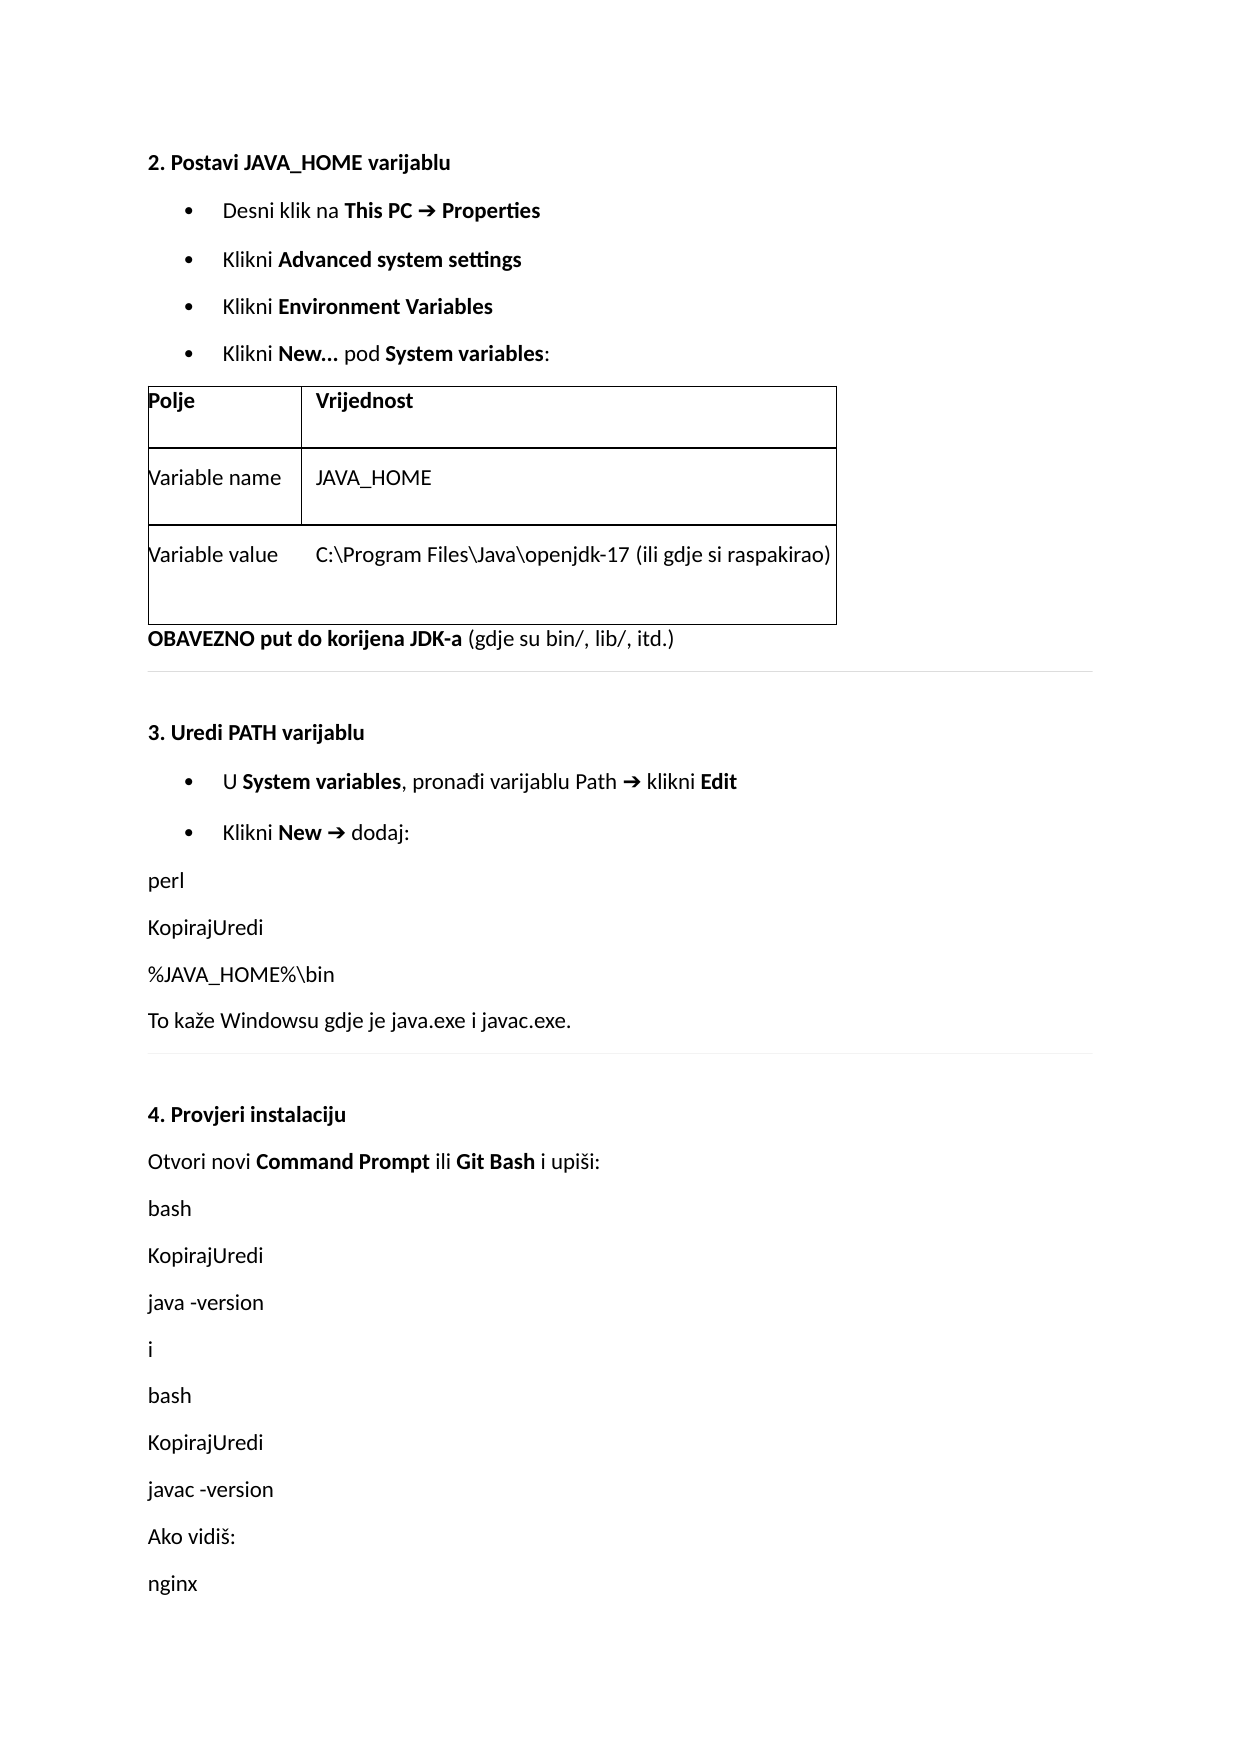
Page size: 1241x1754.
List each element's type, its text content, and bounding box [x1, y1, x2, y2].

text i [148, 1335, 1093, 1363]
text bash [148, 1382, 1093, 1410]
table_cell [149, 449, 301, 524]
text KopirajUredi [148, 1428, 1093, 1457]
text 4. Provjeri instalaciju [148, 1100, 1093, 1128]
text java -version [148, 1288, 1093, 1316]
list Desni klik na This PC ➔ Properties [185, 194, 1093, 226]
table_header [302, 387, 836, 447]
list Klikni New... pod System variables: [185, 339, 1093, 367]
text KopirajUredi [148, 913, 1093, 941]
list Klikni Advanced system settings [185, 245, 1093, 273]
text 3. Uredi PATH varijablu [148, 718, 1093, 746]
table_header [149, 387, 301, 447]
text javac -version [148, 1475, 1093, 1503]
text %JAVA_HOME%\bin [148, 960, 1093, 988]
text KopirajUredi [148, 1241, 1093, 1269]
text To kaže Windowsu gdje je java.exe i javac.exe. [148, 1007, 1093, 1035]
list Klikni New ➔ dodaj: [185, 816, 1093, 847]
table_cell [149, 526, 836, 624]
text Otvori novi Command Prompt ili Git Bash i upiši: [148, 1147, 1093, 1175]
text perl [148, 866, 1093, 894]
list U System variables, pronađi varijablu Path ➔ klikni Edit [185, 765, 1093, 796]
list Klikni Environment Variables [185, 292, 1093, 320]
text OBAVEZNO put do korijena JDK-a (gdje su bin/, lib/, itd.) [148, 624, 1093, 653]
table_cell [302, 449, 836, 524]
text bash [148, 1194, 1093, 1222]
text Ako vidiš: [148, 1522, 1093, 1550]
text 2. Postavi JAVA_HOME varijablu [148, 148, 1093, 176]
text nginx [148, 1569, 1093, 1597]
